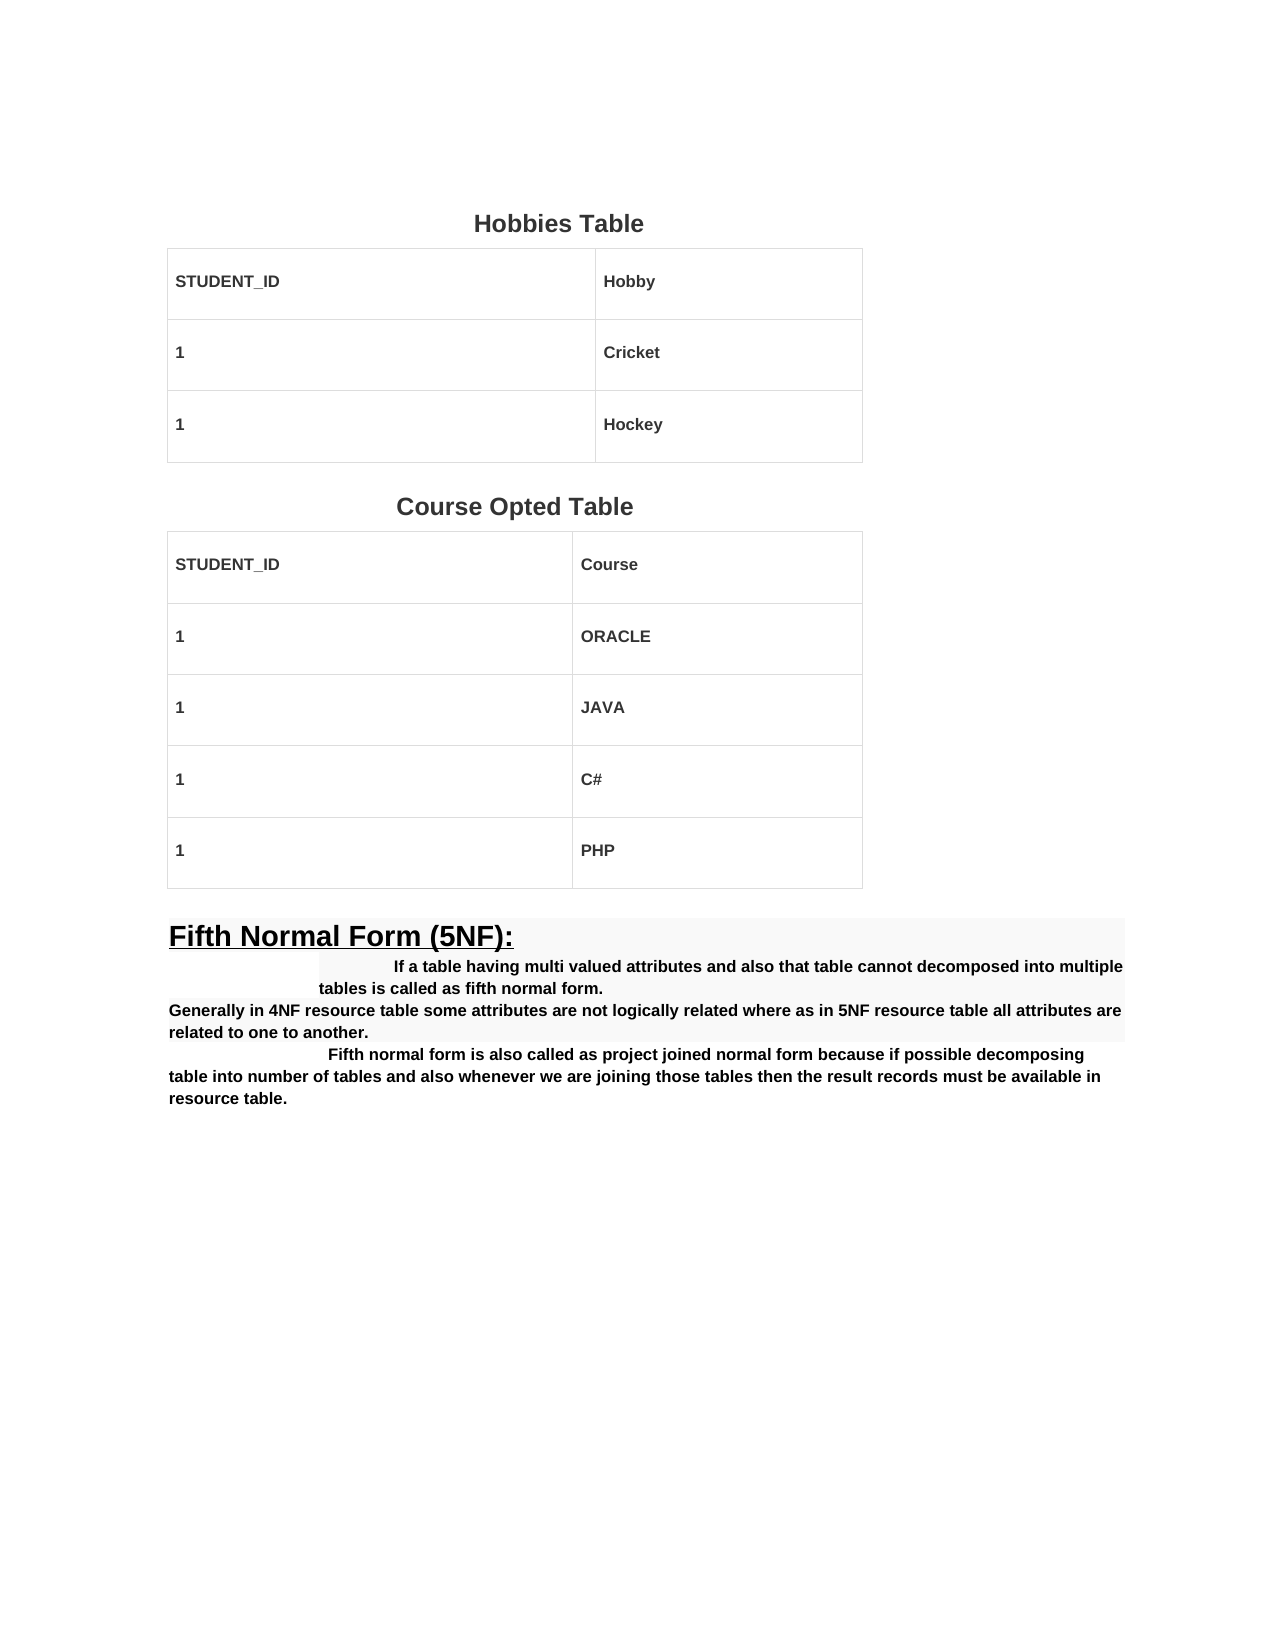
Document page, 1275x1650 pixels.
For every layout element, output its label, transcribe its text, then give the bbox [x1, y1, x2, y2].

table_cell 1 [168, 391, 595, 462]
text Fifth normal form is also called as project joined normal form because if possible decomposing table into number of tables and also whenever we are joining those tables then the result records must be available in resource table. [169, 1045, 1125, 1108]
subtitle If a table having multi valued attributes and also that table cannot decomposed into multiple tables is called as fifth normal form. [319, 957, 1125, 998]
table_cell C# [573, 746, 862, 817]
text Course Opted Table [169, 492, 1125, 521]
table_cell 1 [168, 675, 572, 745]
text Hobbies Table [394, 208, 1125, 237]
table_cell Hockey [596, 391, 862, 462]
table_cell ORACLE [573, 604, 862, 674]
subtitle Fifth Normal Form (5NF): [169, 918, 1125, 952]
table_cell 1 [168, 746, 572, 817]
table_cell Cricket [596, 320, 862, 390]
table_cell 1 [168, 818, 572, 888]
subtitle Generally in 4NF resource table some attributes are not logically related where as in 5NF resource table all attributes are related to one to another. [169, 1001, 1125, 1042]
table_header STUDENT_ID [168, 532, 572, 602]
table_header Hobby [596, 249, 862, 319]
table_header Course [573, 532, 862, 602]
table_cell PHP [573, 818, 862, 888]
table_cell 1 [168, 604, 572, 674]
table_cell 1 [168, 320, 595, 390]
table_header STUDENT_ID [168, 249, 595, 319]
table_cell JAVA [573, 675, 862, 745]
